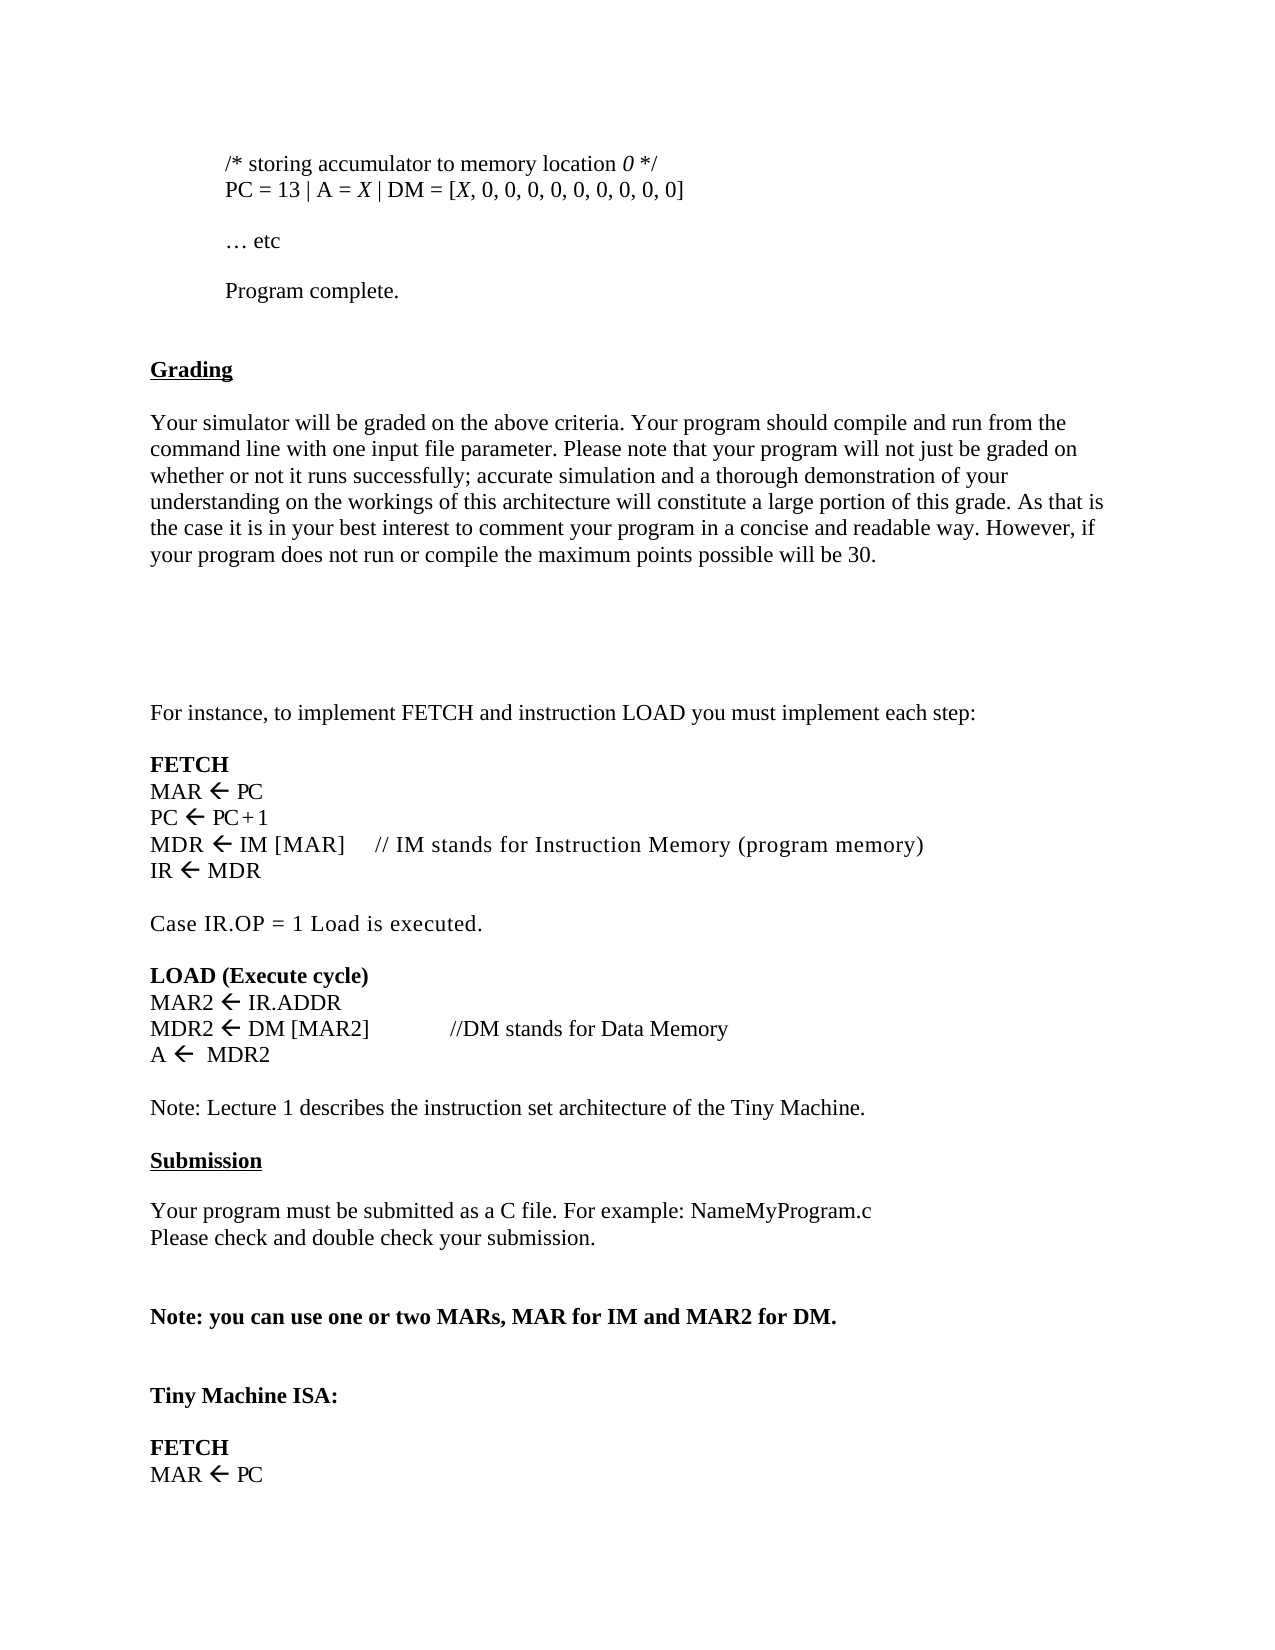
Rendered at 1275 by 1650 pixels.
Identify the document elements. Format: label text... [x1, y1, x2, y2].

text IR MDR [150, 857, 1125, 883]
text MDR2 DM [MAR2] //DM stands for Data Memory [150, 1015, 1125, 1041]
text For instance, to implement FETCH and instruction LOAD you must implement each step: [150, 699, 1125, 725]
text Submission [150, 1147, 1125, 1173]
text FETCH [150, 752, 1125, 778]
text MAR2 IR.ADDR [150, 989, 1125, 1015]
text A MDR2 [150, 1041, 1125, 1068]
text MAR PC [150, 1461, 1125, 1487]
text PC = 13 | A = X | DM = [X, 0, 0, 0, 0, 0, 0, 0, 0, 0] [150, 176, 1125, 203]
text Case IR.OP = 1 Load is executed. [150, 910, 1125, 936]
text Your program must be submitted as a C file. For example: NameMyProgram.c [150, 1197, 1125, 1224]
text FETCH [150, 1434, 1125, 1461]
text Note: you can use one or two MARs, MAR for IM and MAR2 for DM. [150, 1303, 1125, 1329]
text Grading [150, 356, 1125, 383]
text Program complete. [150, 277, 1125, 303]
text MDR IM [MAR] // IM stands for Instruction Memory (program memory) [150, 831, 1125, 857]
text Your simulator will be graded on the above criteria. Your program should compile and run from the command line with one input file parameter. Please note that your program will not just be graded on whether or not it runs successfully; accurate simulation and a thorough demonstration of your understanding on the workings of this architecture will constitute a large portion of this grade. As that is the case it is in your best interest to comment your program in a concise and readable way. However, if your program does not run or compile the maximum points possible will be 30. [150, 409, 1125, 567]
text LOAD (Execute cycle) [150, 962, 1125, 989]
text Please check and double check your submission. [150, 1224, 1125, 1250]
text MAR PC [150, 778, 1125, 804]
text /* storing accumulator to memory location 0 */ [150, 150, 1125, 176]
text … etc [150, 227, 1125, 253]
text Tiny Machine ISA: [150, 1382, 1125, 1408]
text PC PC + 1 [150, 804, 1125, 831]
text Note: Lecture 1 describes the instruction set architecture of the Tiny Machine. [150, 1094, 1125, 1121]
